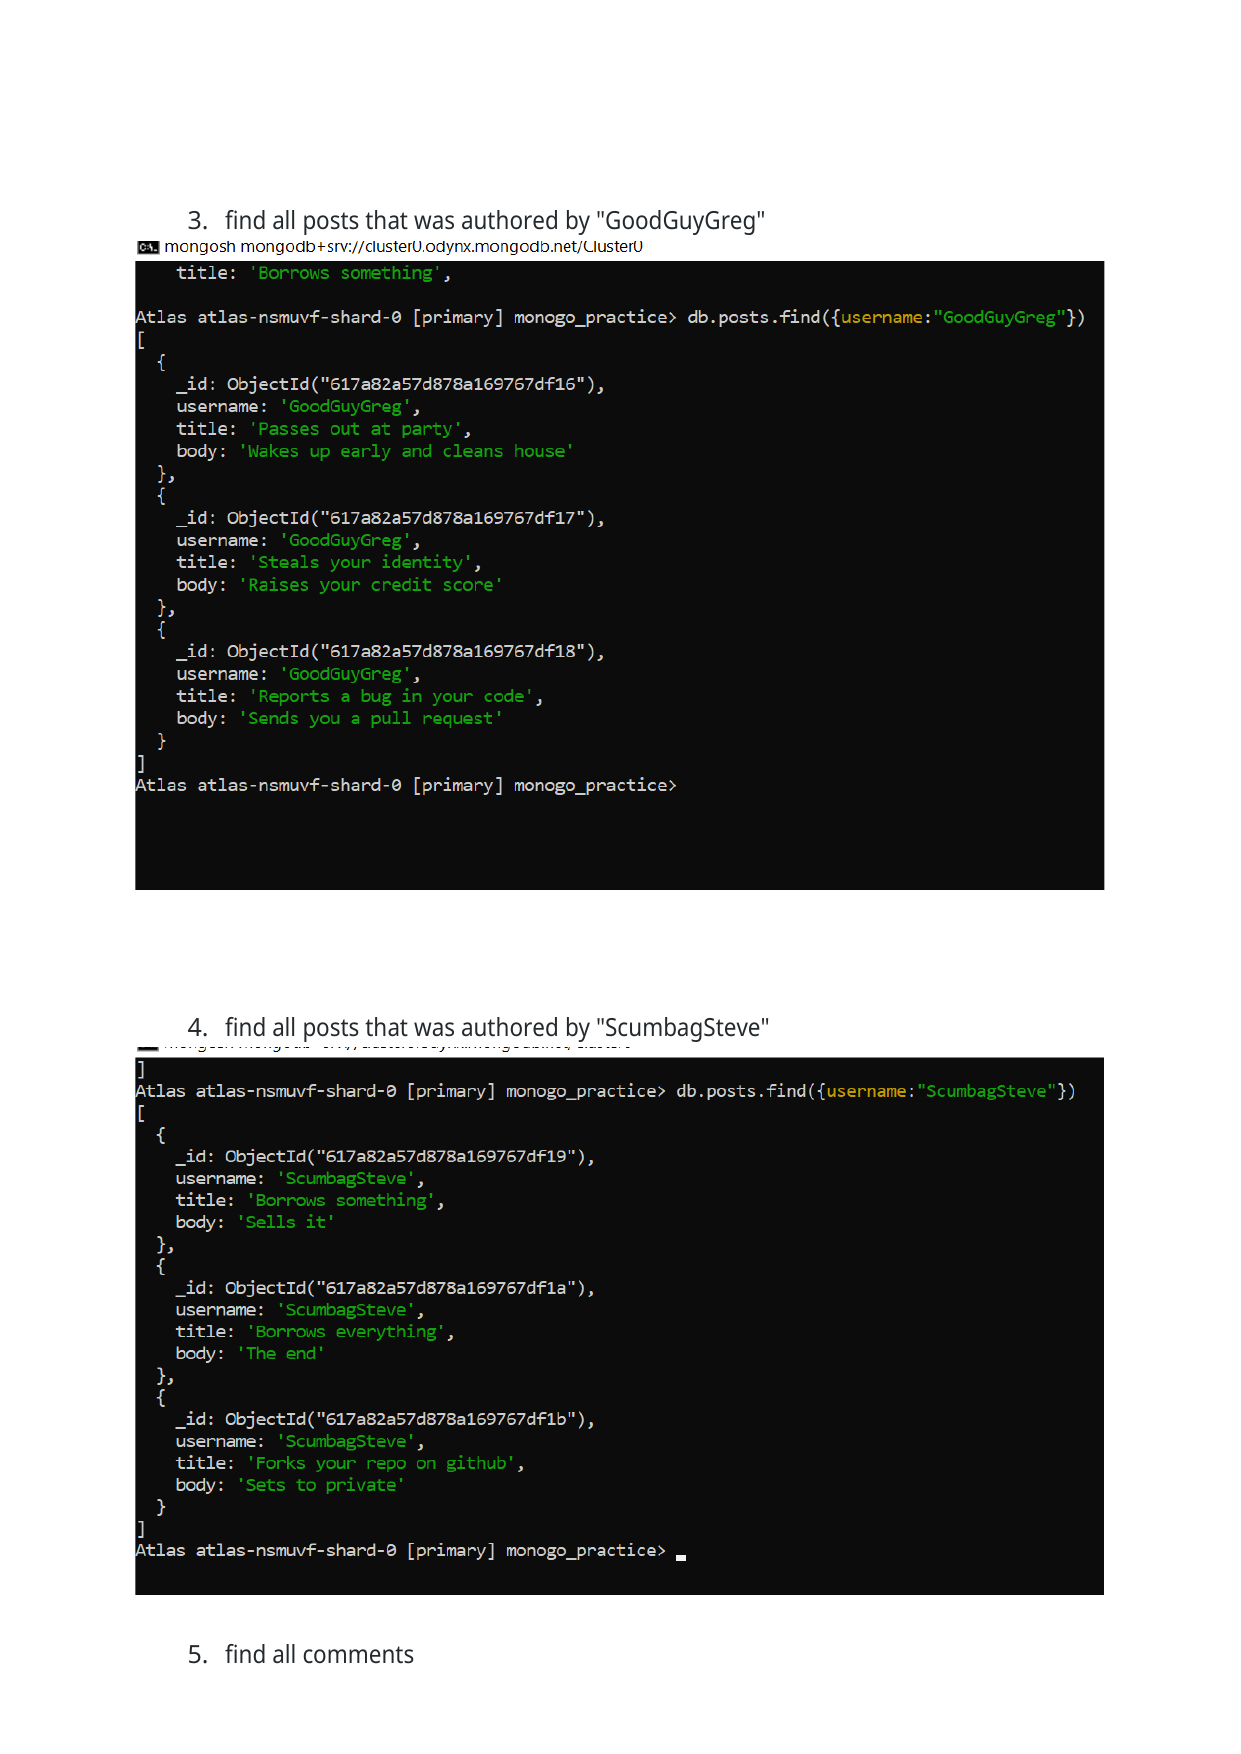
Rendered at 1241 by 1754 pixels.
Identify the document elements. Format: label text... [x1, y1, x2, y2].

list find all posts that was authored by "ScumbagSteve" [187, 1009, 1105, 1043]
picture [135, 241, 1105, 890]
list find all posts that was authored by "GoodGuyGreg" [187, 203, 1105, 237]
list find all comments [187, 1637, 1105, 1671]
picture [135, 1047, 1104, 1595]
